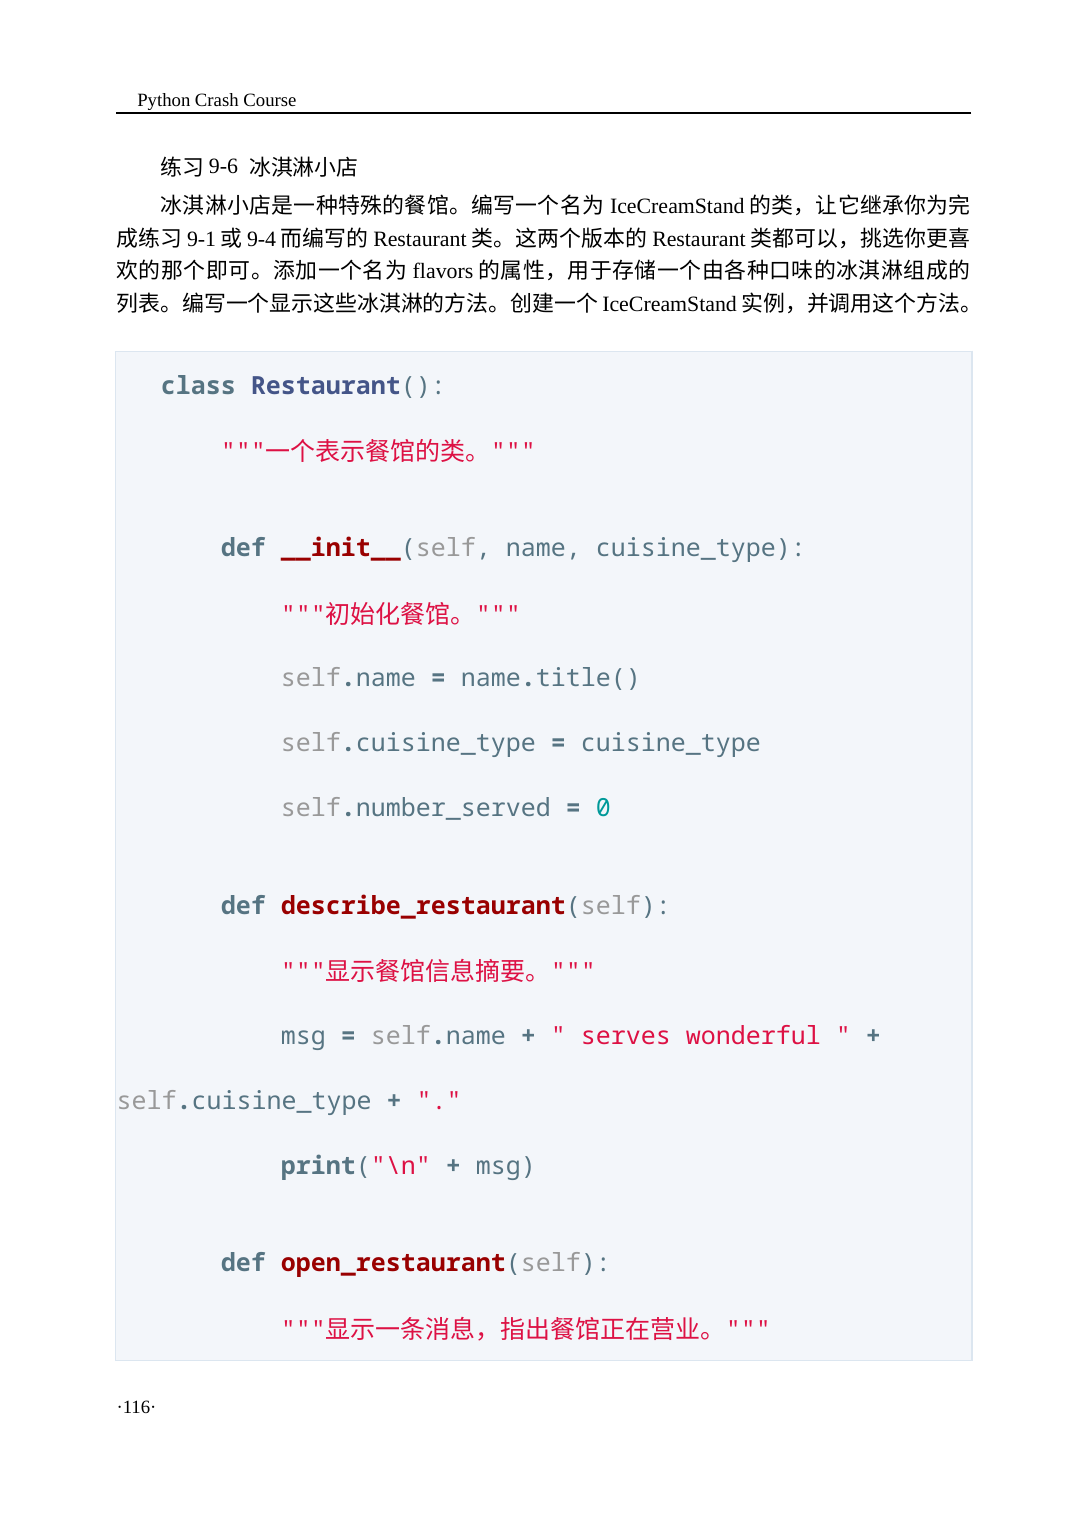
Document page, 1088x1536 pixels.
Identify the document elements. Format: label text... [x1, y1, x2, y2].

text 冰淇淋小店是一种特殊的餐馆。编写一个名为IceCreamStand的类，让它继承你为完成练习9-1或9-4而编写的Restaurant类。这两个版本的Restaurant类都可以，挑选你更喜欢的那个即可。添加一个名为flavors的属性，用于存储一个由各种口味的冰淇淋组成的列表。编写一个显示这些冰淇淋的方法。创建一个IceCreamStand实例，并调用这个方法。 [116, 188, 971, 318]
text def __init__(self, name, cuisine_type): [116, 515, 971, 580]
subtitle 练习9-6 冰淇淋小店 [116, 150, 971, 182]
text class Restaurant(): [116, 352, 971, 417]
text msg = self.name + " serves wonderful " + self.cuisine_type + "." [116, 1002, 971, 1132]
text """初始化餐馆。""" [116, 580, 971, 645]
text def describe_restaurant(self): [116, 872, 971, 937]
text print("\n" + msg) [116, 1132, 971, 1197]
text self.number_served = 0 [116, 775, 971, 840]
text """显示餐馆信息摘要。""" [116, 937, 971, 1002]
text """一个表示餐馆的类。""" [116, 417, 971, 482]
text self.cuisine_type = cuisine_type [116, 710, 971, 775]
text def open_restaurant(self): [116, 1230, 971, 1293]
text self.name = name.title() [116, 645, 971, 710]
text """显示一条消息，指出餐馆正在营业。""" [116, 1293, 971, 1360]
